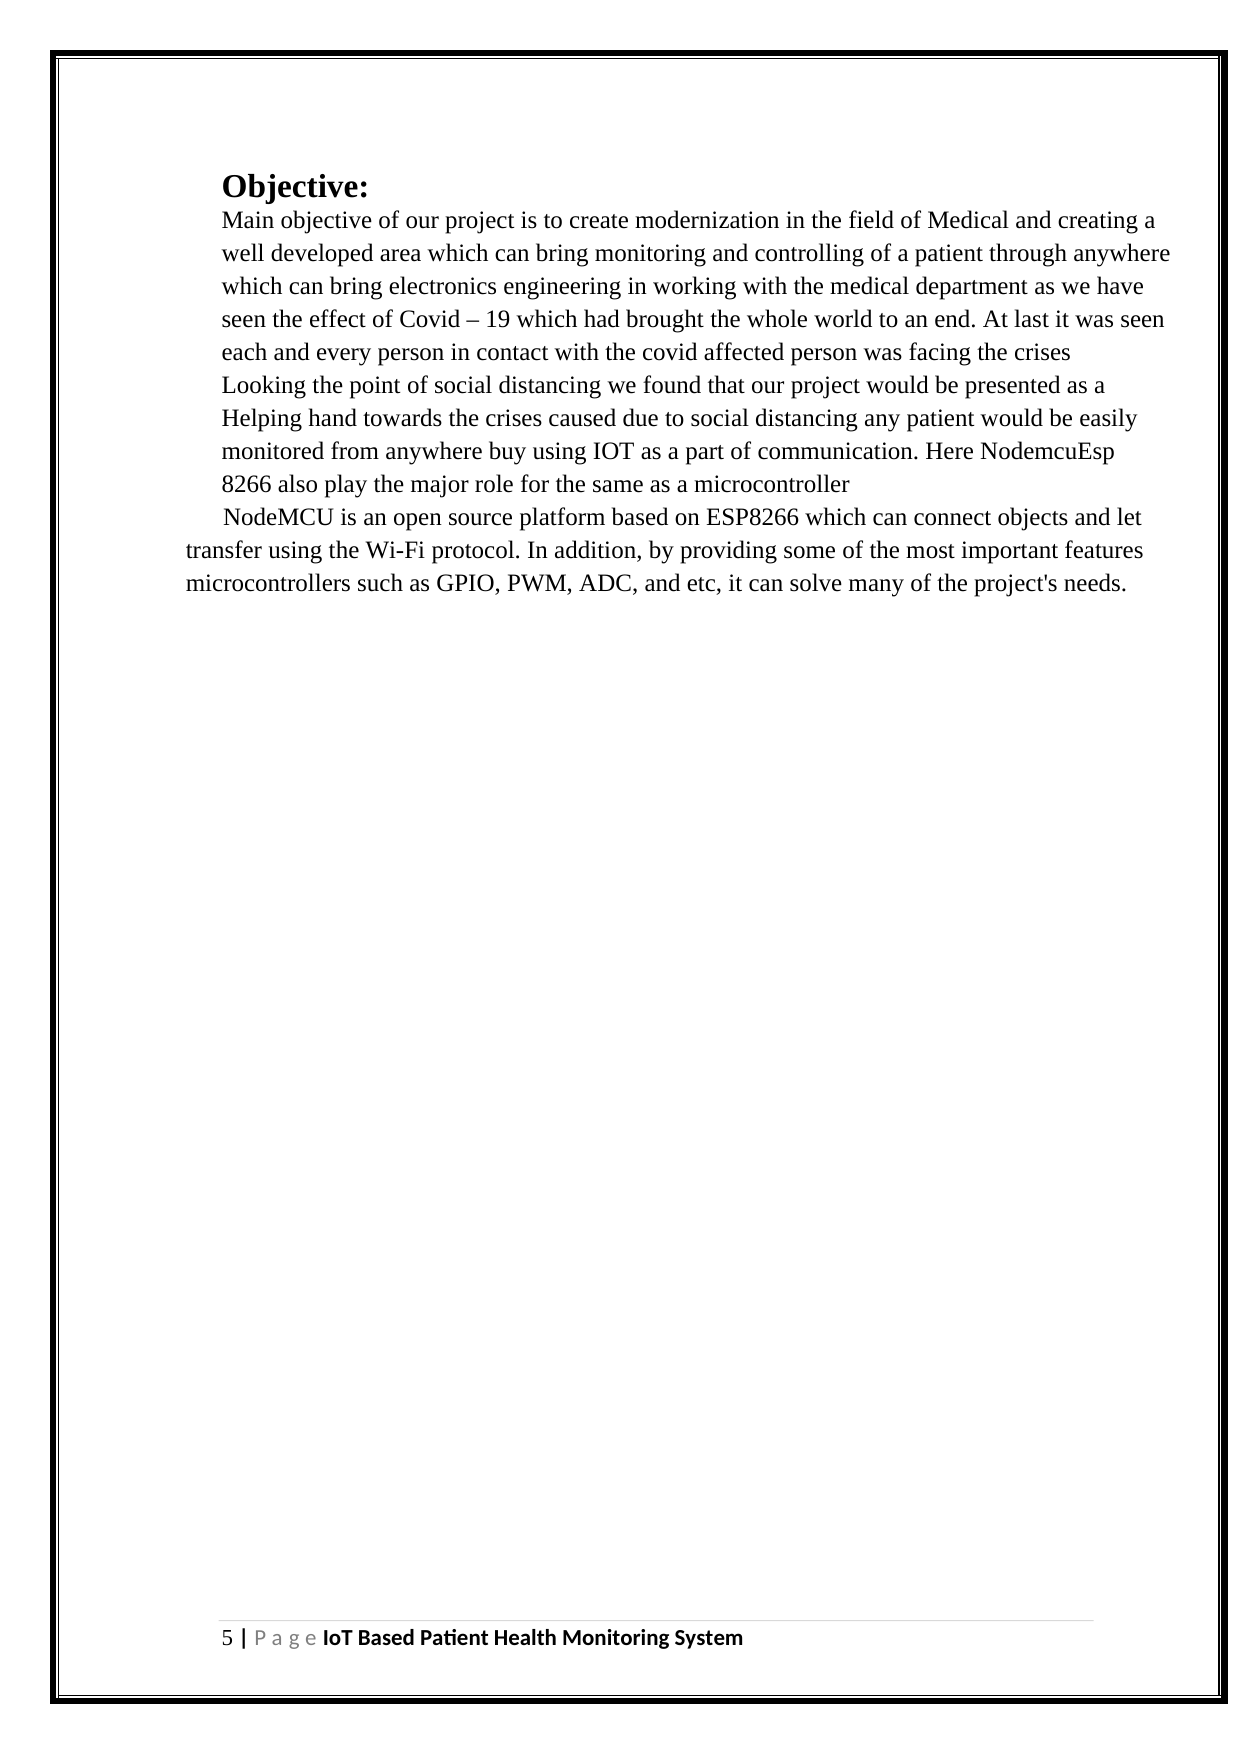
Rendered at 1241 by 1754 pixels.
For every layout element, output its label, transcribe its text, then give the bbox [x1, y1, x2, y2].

subtitle seen the effect of Covid – 19 which had brought the whole world to an end. At last it was seen [221, 304, 1218, 333]
subtitle well developed area which can bring monitoring and controlling of a patient through anywhere [221, 238, 1218, 267]
subtitle Main objective of our project is to create modernization in the field of Medical and creating a [221, 205, 1218, 234]
subtitle NodeMCU is an open source platform based on ESP8266 which can connect objects and let transfer using the Wi-Fi protocol. In addition, by providing some of the most important features microcontrollers such as GPIO, PWM, ADC, and etc, it can solve many of the project's needs. [110, 502, 1218, 597]
subtitle 8266 also play the major role for the same as a microcontroller [221, 469, 1218, 498]
subtitle monitored from anywhere buy using IOT as a part of communication. Here NodemcuEsp [221, 436, 1218, 465]
subtitle Looking the point of social distancing we found that our project would be presented as a [221, 370, 1218, 399]
subtitle Helping hand towards the crises caused due to social distancing any patient would be easily [221, 403, 1218, 432]
subtitle which can bring electronics engineering in working with the medical department as we have [221, 271, 1218, 300]
subtitle Objective: [221, 167, 1218, 205]
subtitle each and every person in contact with the covid affected person was facing the crises [221, 337, 1218, 366]
